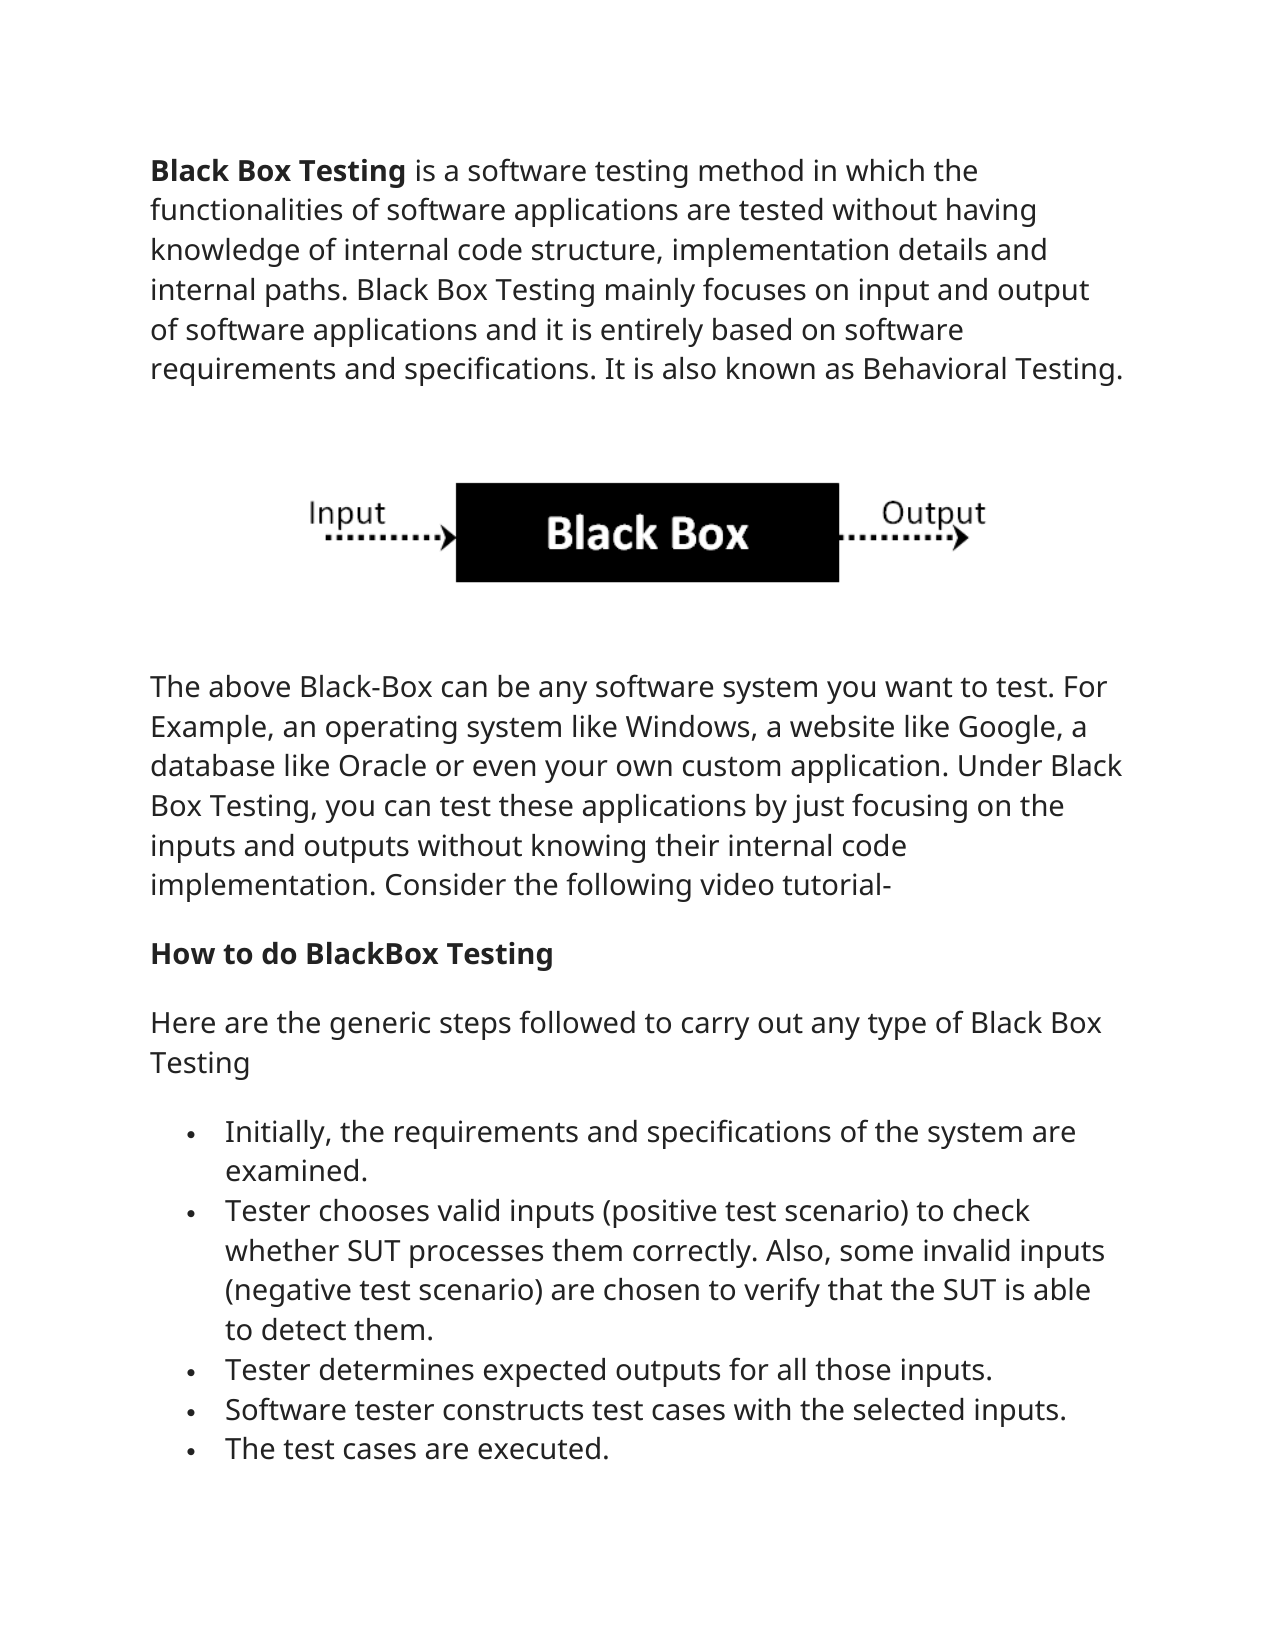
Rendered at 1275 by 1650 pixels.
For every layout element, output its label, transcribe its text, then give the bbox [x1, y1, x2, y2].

text Here are the generic steps followed to carry out any type of Black Box Testingnstagram Looks Ahead to the Future at CES [150, 1002, 1125, 1082]
text How to do BlackBox Testing [150, 933, 1125, 973]
list Initially, the requirements and specifications of the system are examined. [187, 1111, 1125, 1190]
picture [262, 417, 1013, 637]
list Software tester constructs test cases with the selected inputs. [187, 1389, 1125, 1428]
text The above Black-Box can be any software system you want to test. For Example, an operating system like Windows, a website like Google, a database like Oracle or even your own custom application. Under Black Box Testing, you can test these applications by just focusing on the inputs and outputs without knowing their internal code implementation. Consider the following video tutorial- [150, 666, 1125, 904]
list The test cases are executed. [187, 1428, 1125, 1468]
list Tester chooses valid inputs (positive test scenario) to check whether SUT processes them correctly. Also, some invalid inputs (negative test scenario) are chosen to verify that the SUT is able to detect them. [187, 1190, 1125, 1349]
text Black Box Testing is a software testing method in which the functionalities of software applications are tested without having knowledge of internal code structure, implementation details and internal paths. Black Box Testing mainly focuses on input and output of software applications and it is entirely based on software requirements and specifications. It is also known as Behavioral Testing. [150, 150, 1125, 388]
list Tester determines expected outputs for all those inputs. [187, 1349, 1125, 1389]
